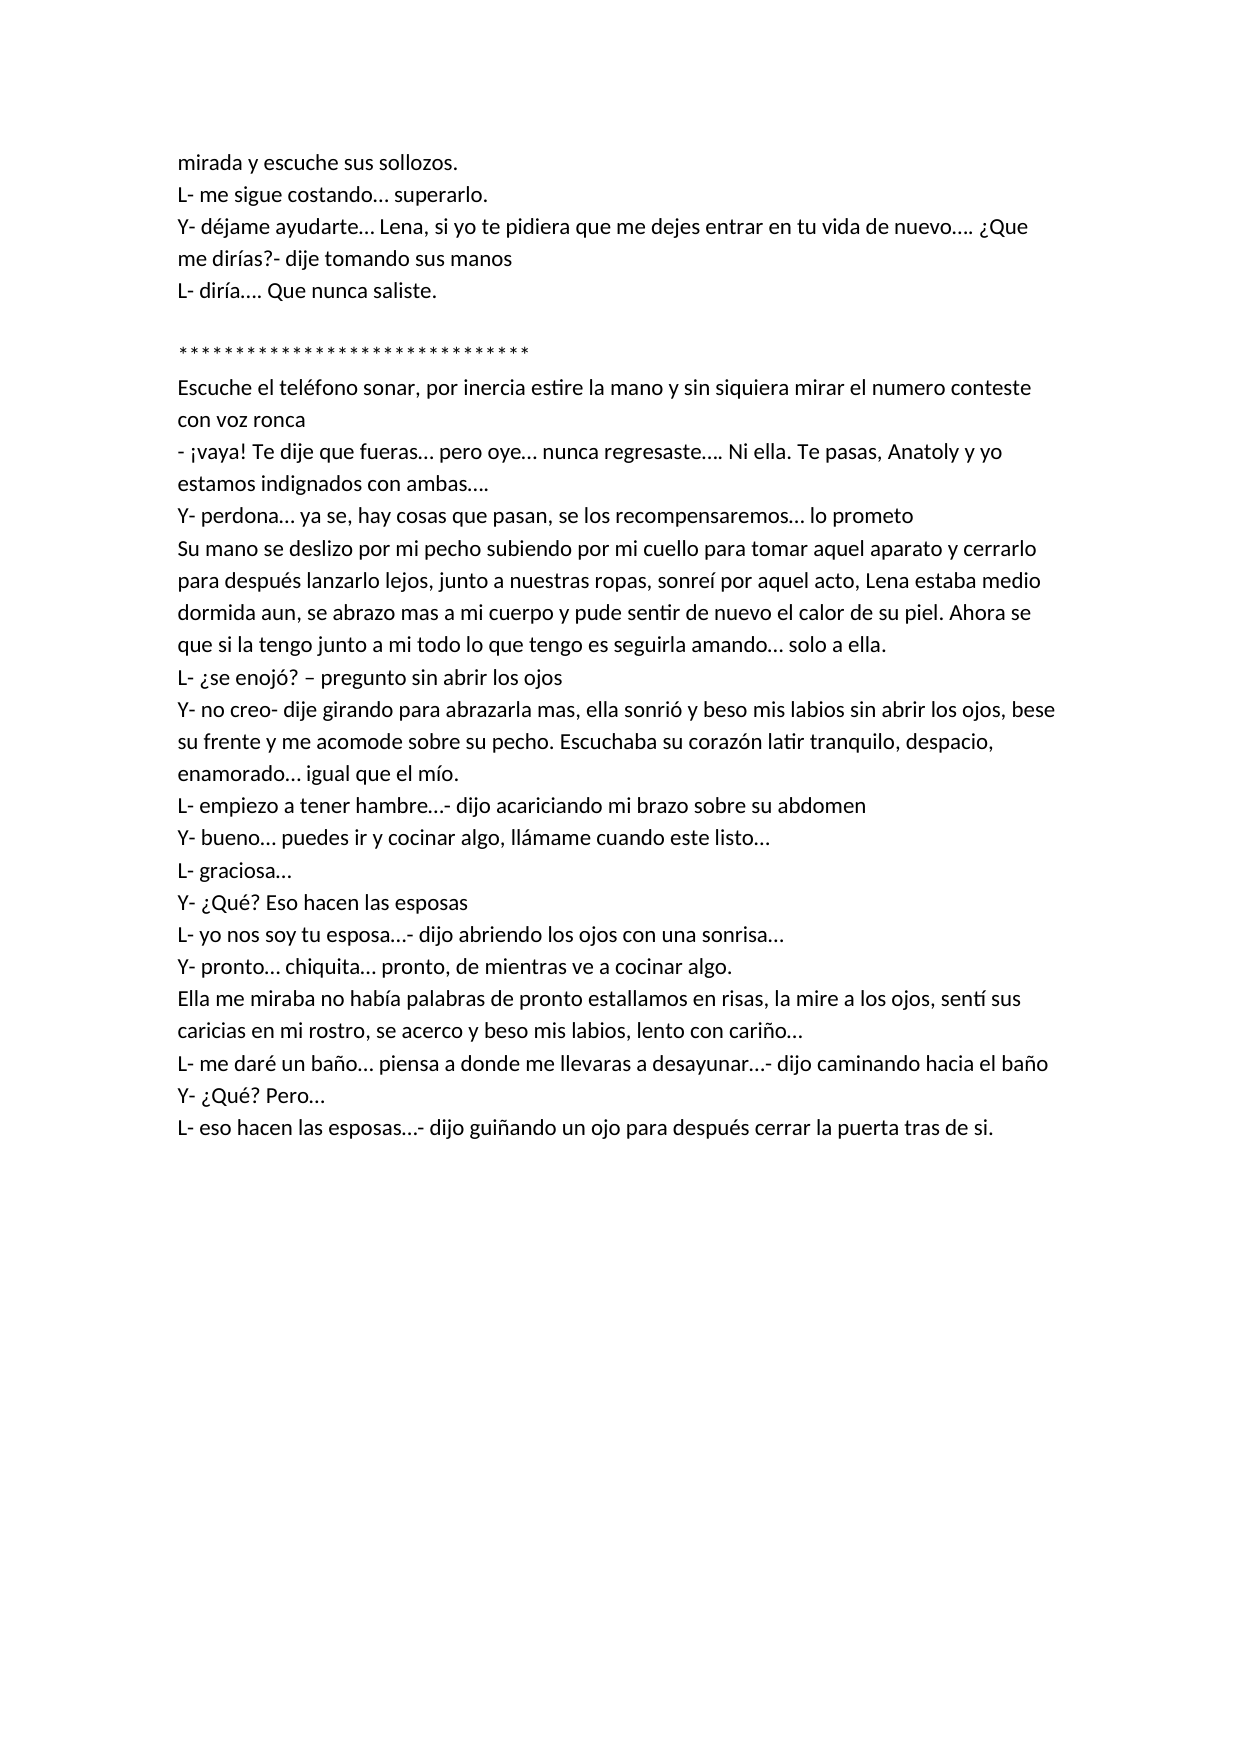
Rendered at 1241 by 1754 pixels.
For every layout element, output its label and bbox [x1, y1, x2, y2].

list [177, 148, 1063, 1141]
